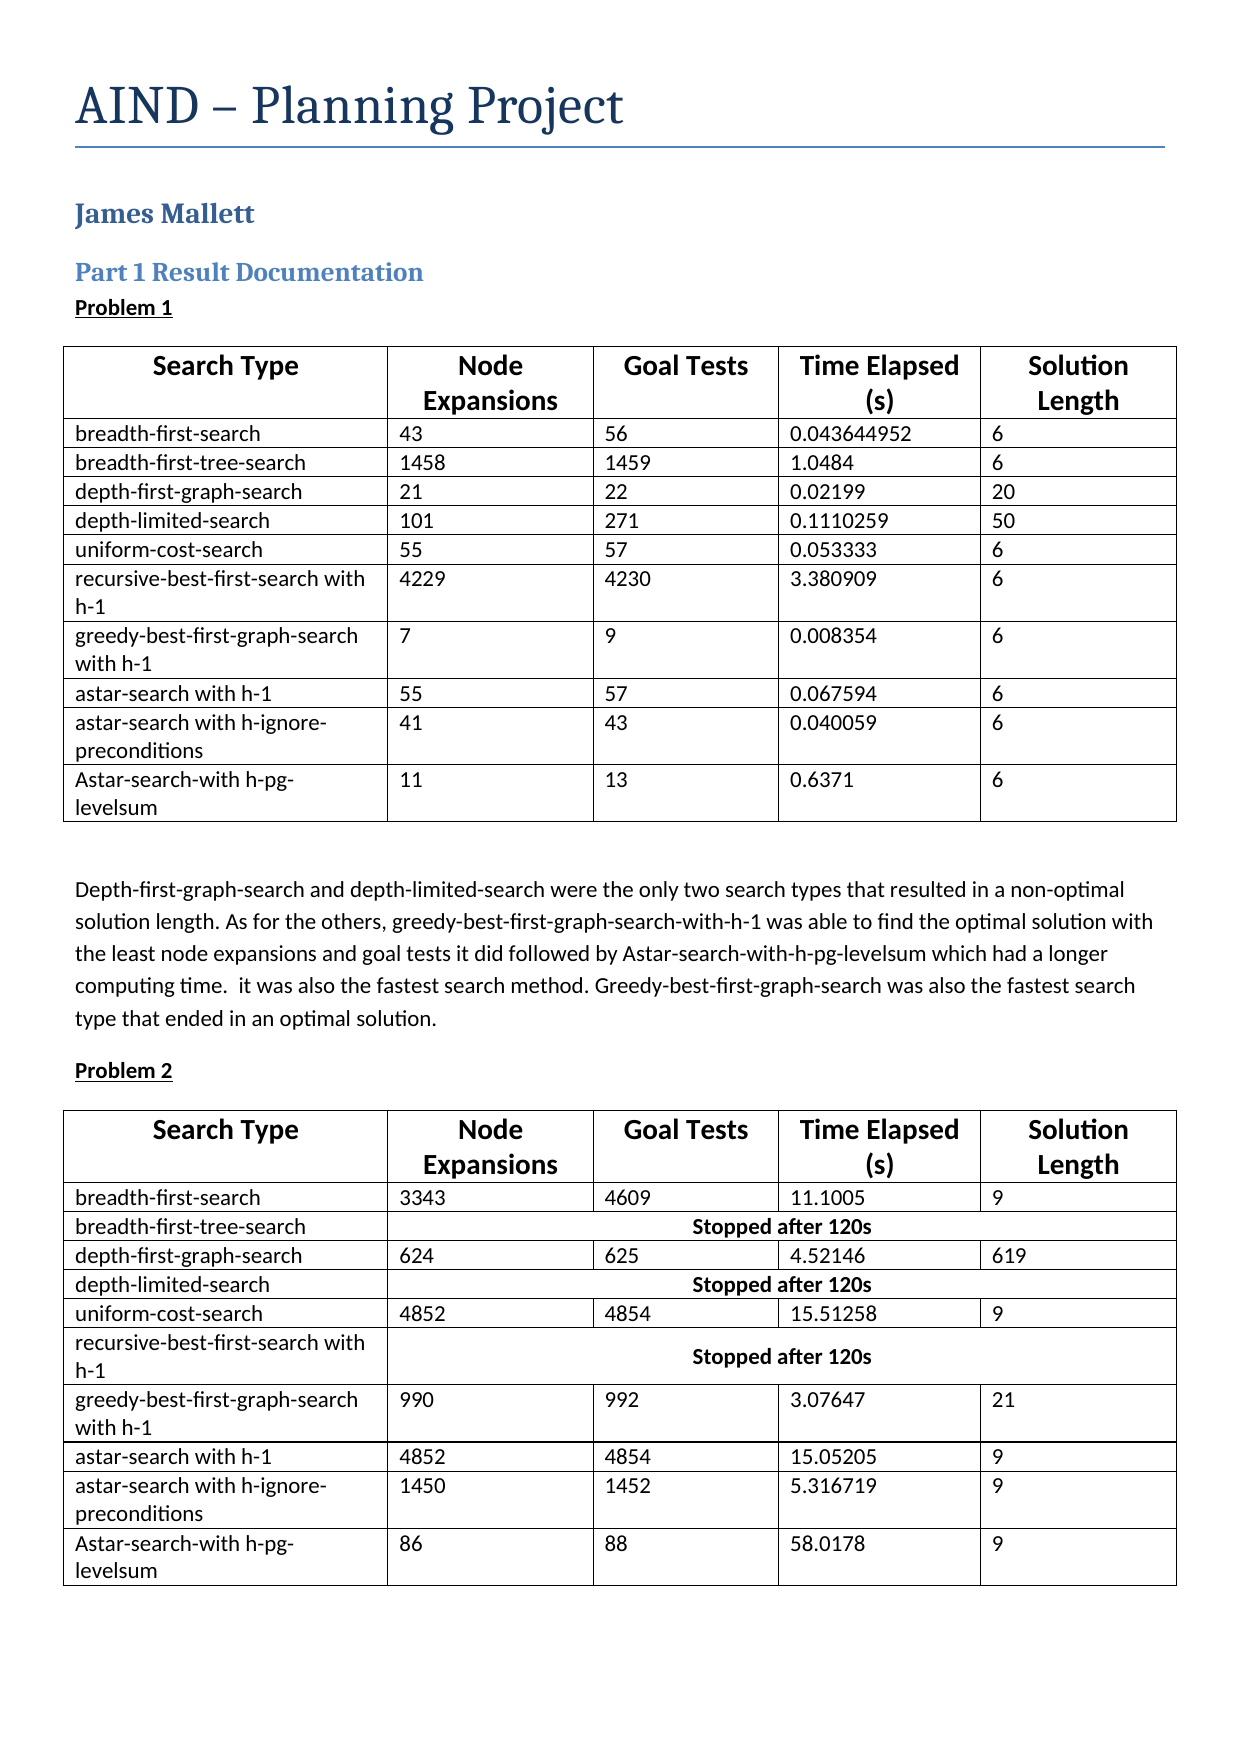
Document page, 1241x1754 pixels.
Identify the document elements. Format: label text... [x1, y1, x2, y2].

table_cell 6 [981, 708, 1176, 764]
text Problem 2 [75, 1057, 1165, 1085]
table_cell 5.316719 [779, 1472, 980, 1528]
table_cell 1.0484 [779, 448, 980, 476]
table_cell 43 [388, 419, 593, 447]
table_cell astar-search with h-ignore-preconditions [64, 708, 387, 764]
table_cell 0.6371 [779, 765, 980, 821]
table_cell 11 [388, 765, 593, 821]
text Depth-first-graph-search and depth-limited-search were the only two search types that resulted in a non-optimal solution length. As for the others, greedy-best-first-graph-search-with-h-1 was able to find the optimal solution with the least node expansions and goal tests it did followed by Astar-search-with-h-pg-levelsum which had a longer computing time. it was also the fastest search method. Greedy-best-first-graph-search was also the fastest search type that ended in an optimal solution. [75, 875, 1165, 1032]
table_cell 86 [388, 1529, 593, 1585]
table_header Solution Length [981, 347, 1176, 418]
table_cell 0.008354 [779, 622, 980, 678]
table_cell 4.52146 [779, 1241, 980, 1269]
table_cell astar-search with h-1 [64, 1443, 387, 1471]
subtitle Part 1 Result Documentation [75, 257, 1165, 288]
table_cell 7 [388, 622, 593, 678]
text Problem 1 [75, 293, 1165, 321]
table_cell Stopped after 120s [388, 1212, 1176, 1240]
table_cell astar-search with h-1 [64, 679, 387, 707]
table_cell 4854 [594, 1299, 778, 1327]
table_cell 6 [981, 535, 1176, 563]
table_cell 21 [981, 1385, 1176, 1441]
table_cell 41 [388, 708, 593, 764]
table_header Search Type [64, 1111, 387, 1182]
table_cell 9 [594, 622, 778, 678]
table_header Search Type [64, 347, 387, 418]
table_cell breadth-first-tree-search [64, 1212, 387, 1240]
table_cell 22 [594, 477, 778, 505]
table_cell 4229 [388, 565, 593, 621]
table_cell 9 [981, 1529, 1176, 1585]
table_cell 43 [594, 708, 778, 764]
table_cell recursive-best-first-search with h-1 [64, 565, 387, 621]
table_cell 6 [981, 565, 1176, 621]
table_cell 4852 [388, 1299, 593, 1327]
table_cell 624 [388, 1241, 593, 1269]
table_cell 6 [981, 419, 1176, 447]
table_header Time Elapsed (s) [779, 1111, 980, 1182]
table_cell breadth-first-tree-search [64, 448, 387, 476]
table_cell 0.1110259 [779, 506, 980, 534]
table_cell 56 [594, 419, 778, 447]
table_cell 4852 [388, 1443, 593, 1471]
table_cell depth-first-graph-search [64, 1241, 387, 1269]
table_cell 15.05205 [779, 1443, 980, 1471]
subtitle James Mallett [75, 198, 1165, 231]
table_cell 619 [981, 1241, 1176, 1269]
table_cell 3.380909 [779, 565, 980, 621]
table_cell 4230 [594, 565, 778, 621]
table_cell 6 [981, 679, 1176, 707]
table_cell 50 [981, 506, 1176, 534]
table_cell Astar-search-with h-pg-levelsum [64, 1529, 387, 1585]
table_cell 9 [981, 1183, 1176, 1211]
table_cell 1459 [594, 448, 778, 476]
table_cell 0.02199 [779, 477, 980, 505]
table_cell 4854 [594, 1443, 778, 1471]
table_cell uniform-cost-search [64, 535, 387, 563]
table_cell 271 [594, 506, 778, 534]
table_cell 1458 [388, 448, 593, 476]
table_cell 57 [594, 679, 778, 707]
table_cell 11.1005 [779, 1183, 980, 1211]
table_cell 3.07647 [779, 1385, 980, 1441]
table_cell 990 [388, 1385, 593, 1441]
table_cell depth-limited-search [64, 506, 387, 534]
table_header Node Expansions [388, 347, 593, 418]
table_header Time Elapsed (s) [779, 347, 980, 418]
table_cell greedy-best-first-graph-search with h-1 [64, 622, 387, 678]
table_cell 20 [981, 477, 1176, 505]
table_cell 4609 [594, 1183, 778, 1211]
table_cell depth-first-graph-search [64, 477, 387, 505]
table_cell recursive-best-first-search with h-1 [64, 1328, 387, 1384]
table_header Goal Tests [594, 1111, 778, 1182]
table_cell 6 [981, 622, 1176, 678]
table_cell 1452 [594, 1472, 778, 1528]
table_header Solution Length [981, 1111, 1176, 1182]
table_cell 0.053333 [779, 535, 980, 563]
table_cell uniform-cost-search [64, 1299, 387, 1327]
table_cell 101 [388, 506, 593, 534]
table_cell Stopped after 120s [388, 1328, 1176, 1384]
table_cell breadth-first-search [64, 419, 387, 447]
table_cell 9 [981, 1299, 1176, 1327]
title AIND – Planning Project [75, 75, 1165, 146]
table_header Goal Tests [594, 347, 778, 418]
table_cell 0.067594 [779, 679, 980, 707]
table_cell 15.51258 [779, 1299, 980, 1327]
table_cell 55 [388, 535, 593, 563]
table_cell 9 [981, 1472, 1176, 1528]
table_cell 0.043644952 [779, 419, 980, 447]
table_cell 13 [594, 765, 778, 821]
table_cell 88 [594, 1529, 778, 1585]
table_cell Astar-search-with h-pg-levelsum [64, 765, 387, 821]
table_header Node Expansions [388, 1111, 593, 1182]
table_cell 1450 [388, 1472, 593, 1528]
table_cell 6 [981, 448, 1176, 476]
table_cell depth-limited-search [64, 1270, 387, 1298]
table_cell 0.040059 [779, 708, 980, 764]
table_cell astar-search with h-ignore-preconditions [64, 1472, 387, 1528]
table_cell 21 [388, 477, 593, 505]
table_cell 57 [594, 535, 778, 563]
table_cell 6 [981, 765, 1176, 821]
table_cell 625 [594, 1241, 778, 1269]
table_cell breadth-first-search [64, 1183, 387, 1211]
table_cell 58.0178 [779, 1529, 980, 1585]
table_cell greedy-best-first-graph-search with h-1 [64, 1385, 387, 1441]
table_cell 9 [981, 1443, 1176, 1471]
table_cell 992 [594, 1385, 778, 1441]
table_cell Stopped after 120s [388, 1270, 1176, 1298]
table_cell 55 [388, 679, 593, 707]
table_cell 3343 [388, 1183, 593, 1211]
